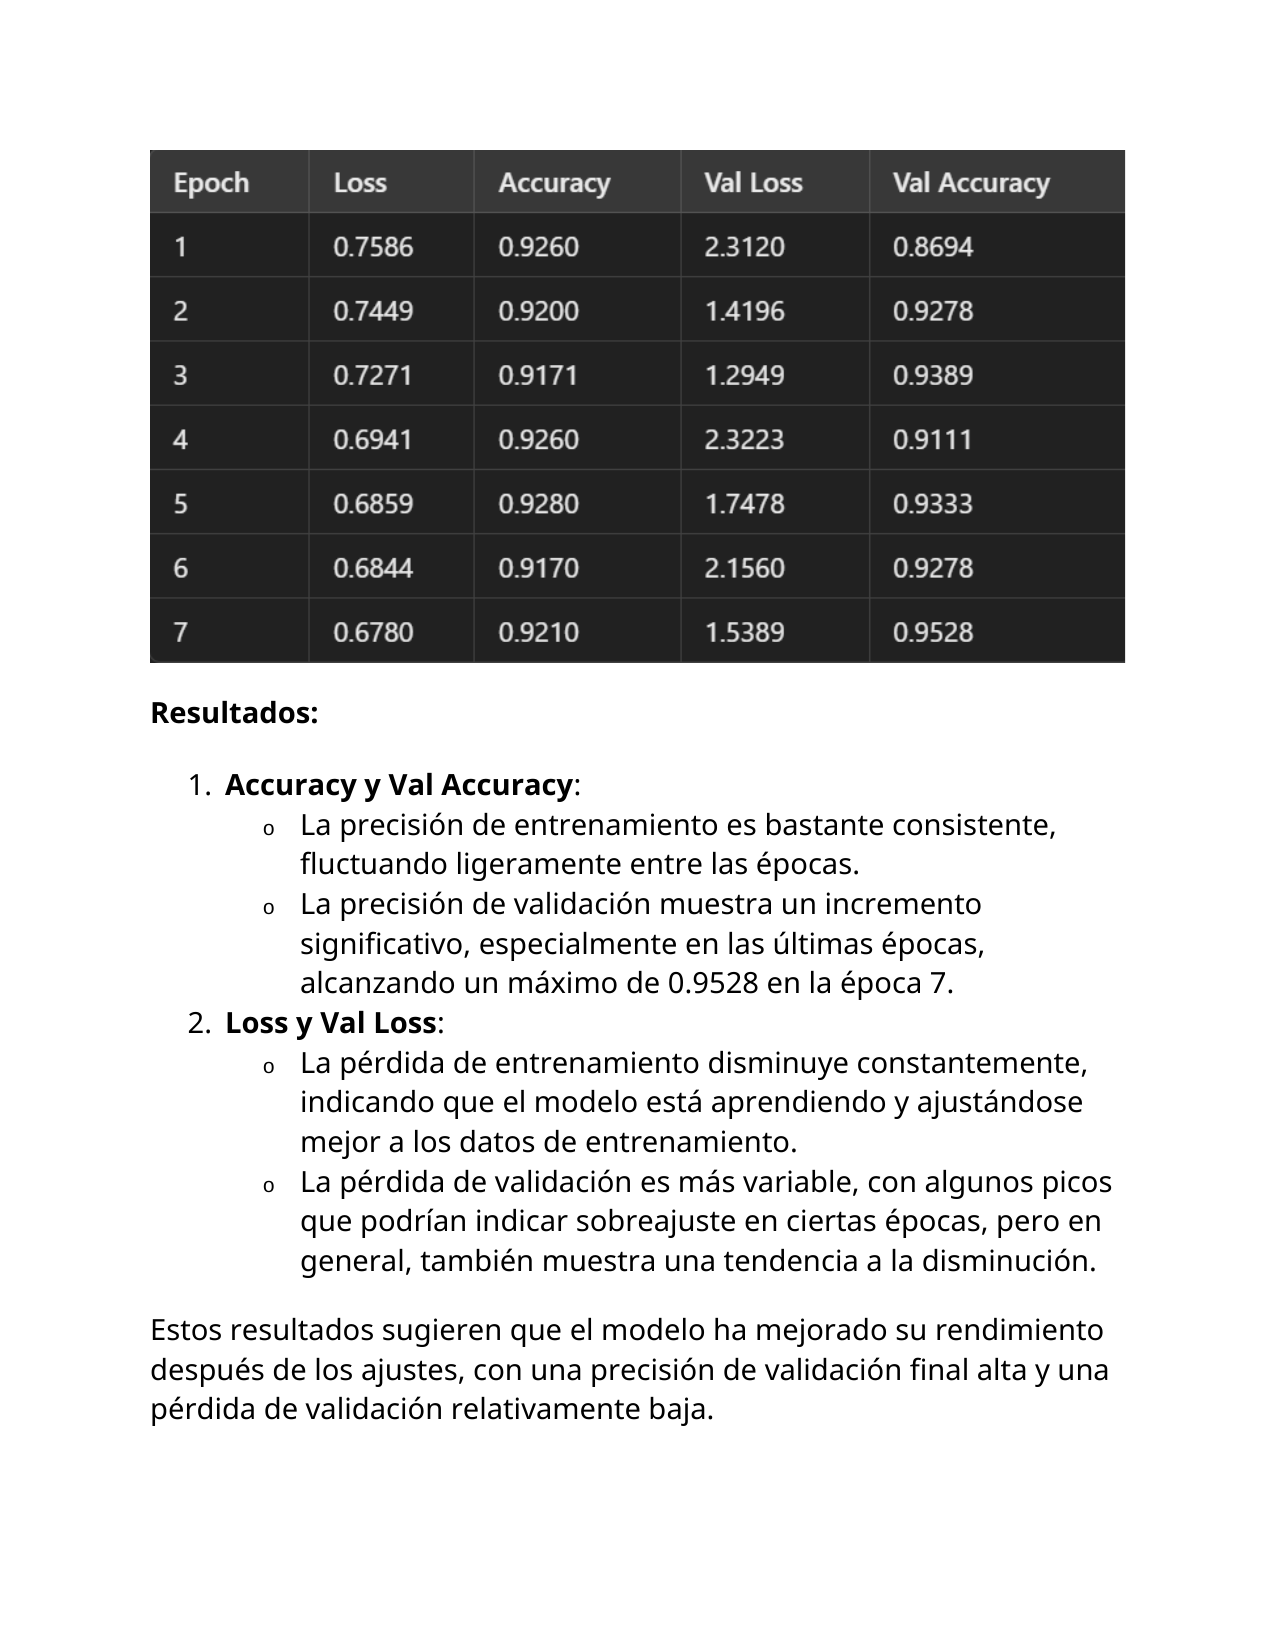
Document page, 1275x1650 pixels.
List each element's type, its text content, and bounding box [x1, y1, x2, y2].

picture [150, 150, 1125, 663]
list Accuracy y Val Accuracy: [187, 764, 1125, 804]
list La precisión de entrenamiento es bastante consistente, fluctuando ligeramente entre las épocas. [262, 804, 1125, 883]
list La pérdida de entrenamiento disminuye constantemente, indicando que el modelo está aprendiendo y ajustándose mejor a los datos de entrenamiento. [262, 1042, 1125, 1161]
text Resultados: [150, 692, 1125, 732]
list Loss y Val Loss: [187, 1002, 1125, 1042]
list La precisión de validación muestra un incremento significativo, especialmente en las últimas épocas, alcanzando un máximo de 0.9528 en la época 7. [262, 883, 1125, 1002]
text Estos resultados sugieren que el modelo ha mejorado su rendimiento después de los ajustes, con una precisión de validación final alta y una pérdida de validación relativamente baja. [150, 1309, 1125, 1428]
list La pérdida de validación es más variable, con algunos picos que podrían indicar sobreajuste en ciertas épocas, pero en general, también muestra una tendencia a la disminución. [262, 1161, 1125, 1280]
